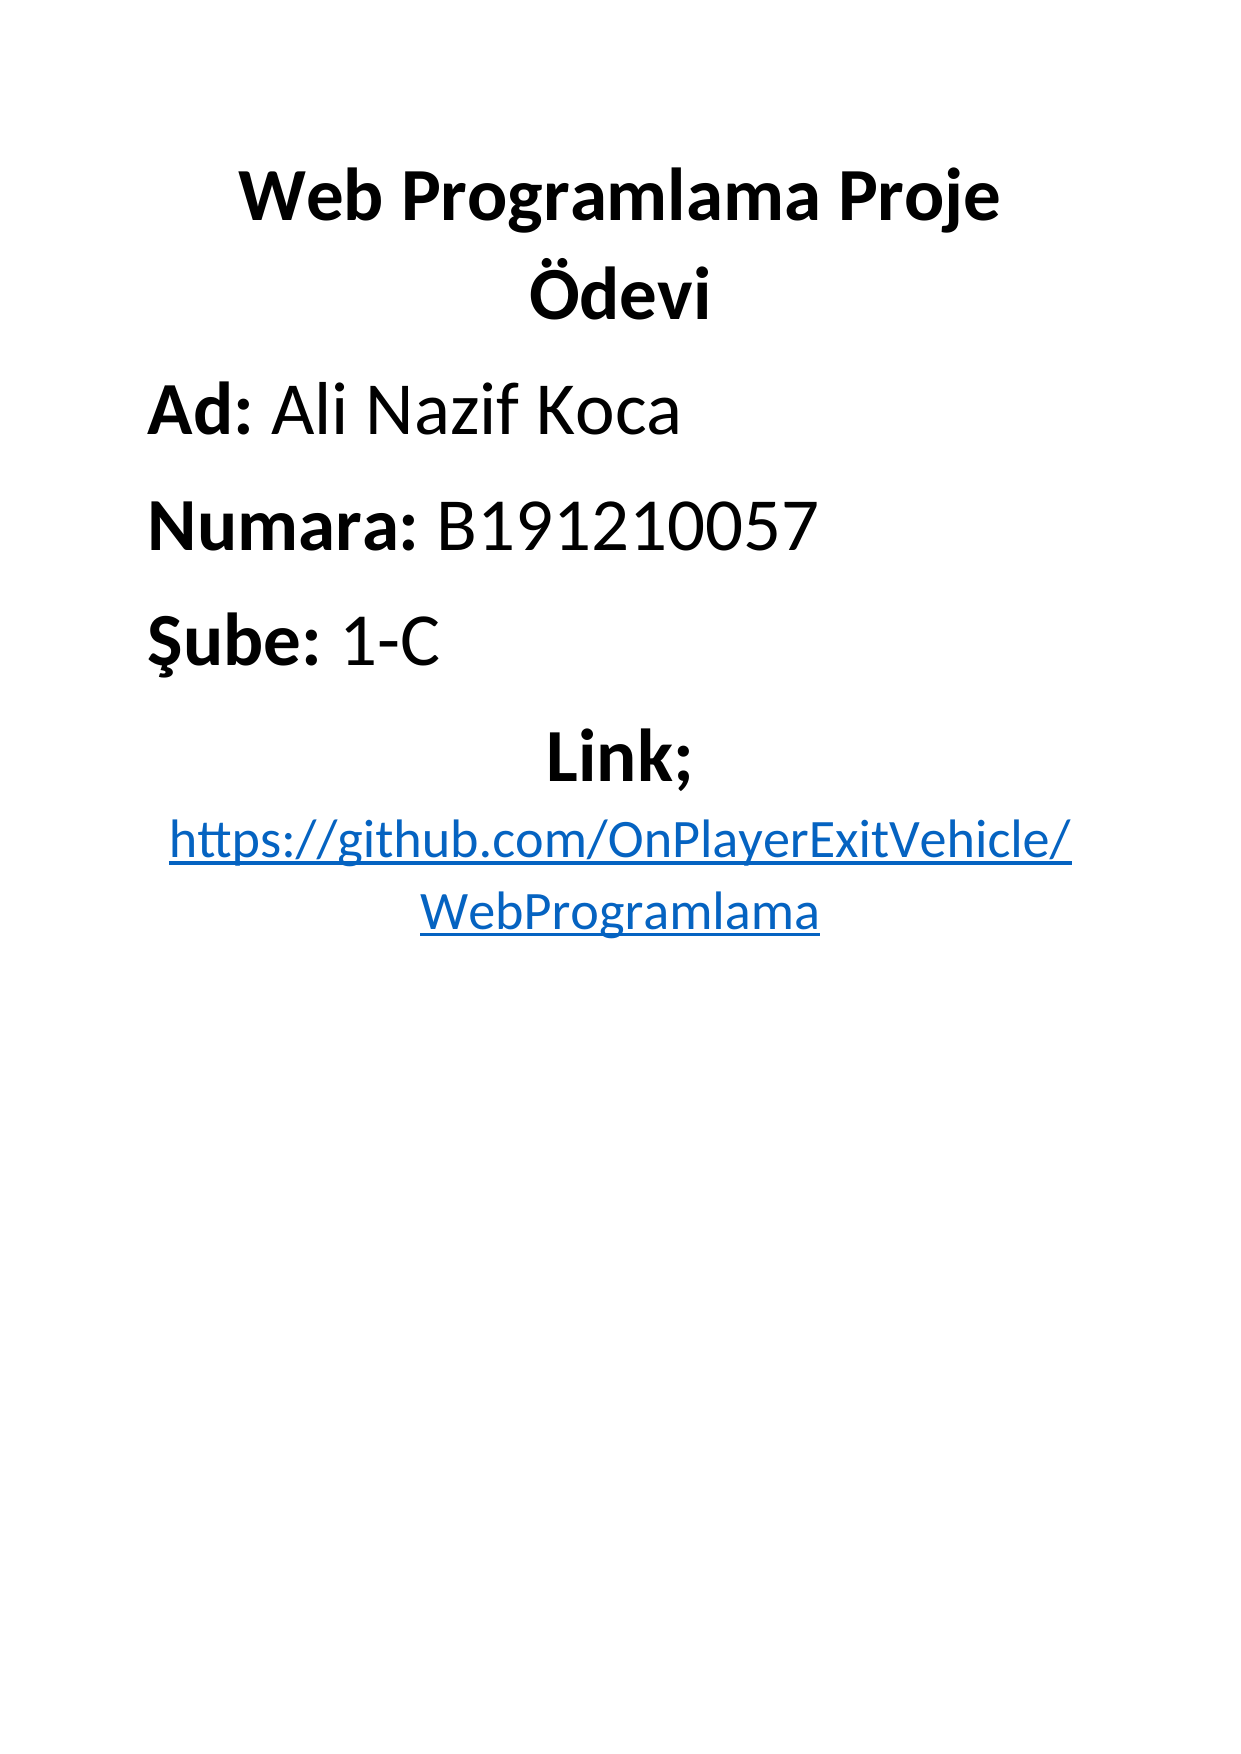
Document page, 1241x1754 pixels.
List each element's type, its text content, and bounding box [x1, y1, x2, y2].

text Ad: Ali Nazif Koca [148, 362, 1093, 453]
text Web Programlama Proje Ödevi [148, 148, 1093, 338]
text Şube: 1-C [148, 593, 1093, 684]
text Numara: B191210057 [148, 477, 1093, 569]
text Link; https://github.com/OnPlayerExitVehicle/WebProgramlama [148, 708, 1093, 943]
